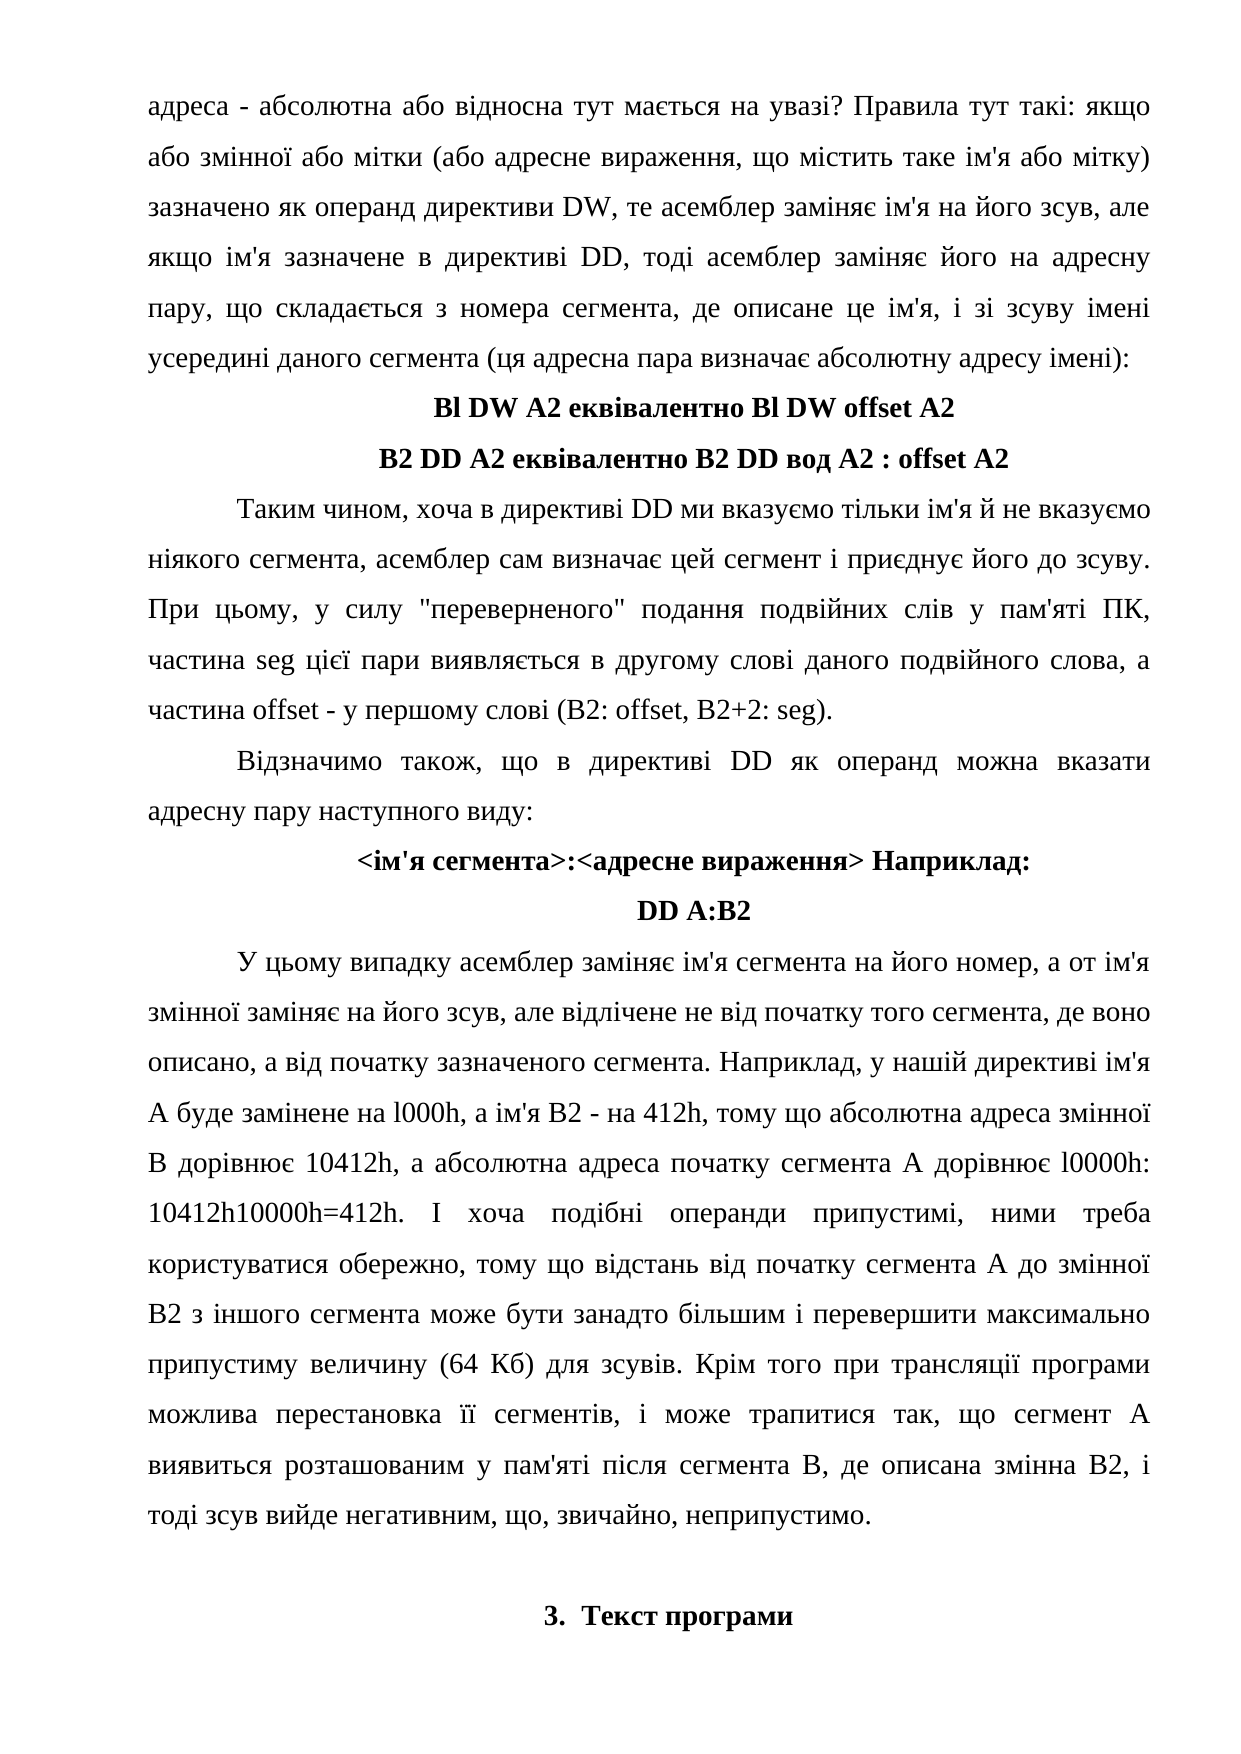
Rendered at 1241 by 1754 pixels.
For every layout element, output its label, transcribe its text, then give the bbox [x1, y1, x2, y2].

text <ім'я сегмента>:<адресне вираження> Наприклад: [148, 843, 1152, 877]
text DD А:В2 [148, 893, 1152, 927]
text У цьому випадку асемблер заміняє ім'я сегмента на його номер, а от ім'я змінної заміняє на його зсув, але відлічене не від початку того сегмента, де воно описано, а від початку зазначеного сегмента. Наприклад, у нашій директиві ім'я А буде замінене на l000h, а ім'я В2 - на 412h, тому що абсолютна адреса змінної В дорівнює 10412h, а абсолютна адреса початку сегмента А дорівнює l0000h: 10412h10000h=412h. І хоча подібні операнди припустимі, ними треба користуватися обережно, тому що відстань від початку сегмента А до змінної В2 з іншого сегмента може бути занадто більшим і перевершити максимально припустиму величину (64 Кб) для зсувів. Крім того при трансляції програми можлива перестановка її сегментів, і може трапитися так, що сегмент А виявиться розташованим у пам'яті після сегмента В, де описана змінна В2, і тоді зсув вийде негативним, що, звичайно, неприпустимо. [148, 944, 1152, 1531]
text Bl DW А2 еквівалентно Bl DW offset А2 [148, 390, 1152, 424]
list Текст програми [185, 1598, 1152, 1631]
text В2 DD А2 еквівалентно В2 DD вод А2 : offset A2 [148, 441, 1152, 474]
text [148, 88, 1152, 374]
text Відзначимо також, що в директиві DD як операнд можна вказати адресну пару наступного виду: [148, 743, 1152, 826]
text Таким чином, хоча в директиві DD ми вказуємо тільки ім'я й не вказуємо ніякого сегмента, асемблер сам визначає цей сегмент і приєднує його до зсуву. При цьому, у силу "переверненого" подання подвійних слів у пам'яті ПК, частина seg цієї пари виявляється в другому слові даного подвійного слова, а частина offset - у першому слові (В2: offset, B2+2: seg). [148, 491, 1152, 726]
